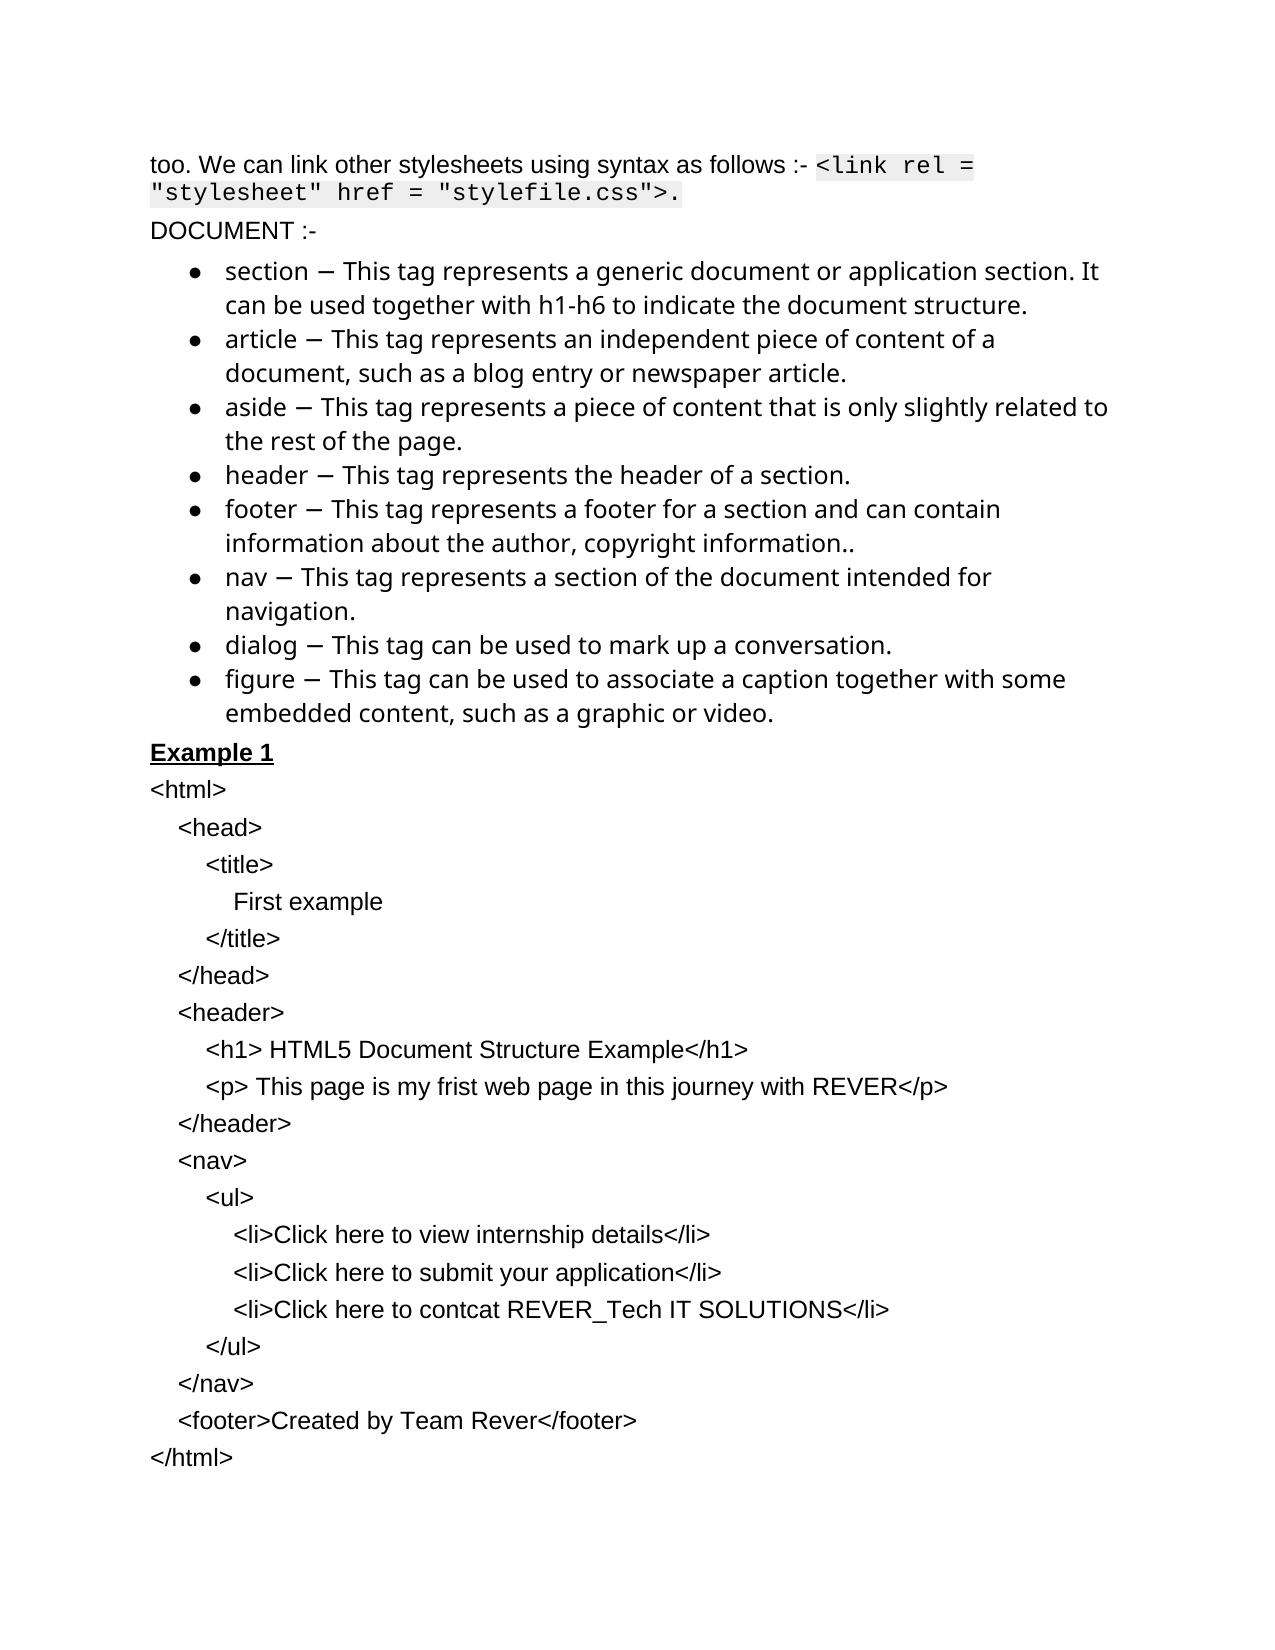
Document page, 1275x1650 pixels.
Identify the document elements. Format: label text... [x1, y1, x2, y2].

text </nav> [150, 1369, 1125, 1398]
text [150, 150, 1125, 208]
list footer − This tag represents a footer for a section and can contain information about the author, copyright information.. [187, 492, 1125, 560]
text <footer>Created by Team Rever</footer> [150, 1406, 1125, 1435]
text <li>Click here to contcat REVER_Tech IT SOLUTIONS</li> [150, 1295, 1125, 1323]
text <html> [150, 776, 1125, 804]
text <li>Click here to view internship details</li> [150, 1221, 1125, 1249]
text <ul> [150, 1183, 1125, 1212]
list dialog − This tag can be used to mark up a conversation. [187, 628, 1125, 662]
text </head> [150, 961, 1125, 990]
text <head> [150, 813, 1125, 841]
text First example [150, 887, 1125, 916]
text DOCUMENT :- [150, 216, 1125, 245]
text <nav> [150, 1146, 1125, 1175]
text <p> This page is my frist web page in this journey with REVER</p> [150, 1072, 1125, 1101]
text </html> [150, 1443, 1125, 1472]
text <header> [150, 998, 1125, 1027]
text Example 1 [150, 738, 1125, 767]
list header − This tag represents the header of a section. [187, 458, 1125, 492]
list article − This tag represents an independent piece of content of a document, such as a blog entry or newspaper article. [187, 321, 1125, 389]
list figure − This tag can be used to associate a caption together with some embedded content, such as a graphic or video. [187, 662, 1125, 730]
text <li>Click here to submit your application</li> [150, 1258, 1125, 1286]
text </header> [150, 1109, 1125, 1138]
text <title> [150, 850, 1125, 878]
text <h1> HTML5 Document Structure Example</h1> [150, 1035, 1125, 1064]
list section − This tag represents a generic document or application section. It can be used together with h1-h6 to indicate the document structure. [187, 253, 1125, 321]
text </title> [150, 924, 1125, 953]
text </ul> [150, 1332, 1125, 1361]
list aside − This tag represents a piece of content that is only slightly related to the rest of the page. [187, 389, 1125, 458]
list nav − This tag represents a section of the document intended for navigation. [187, 560, 1125, 628]
